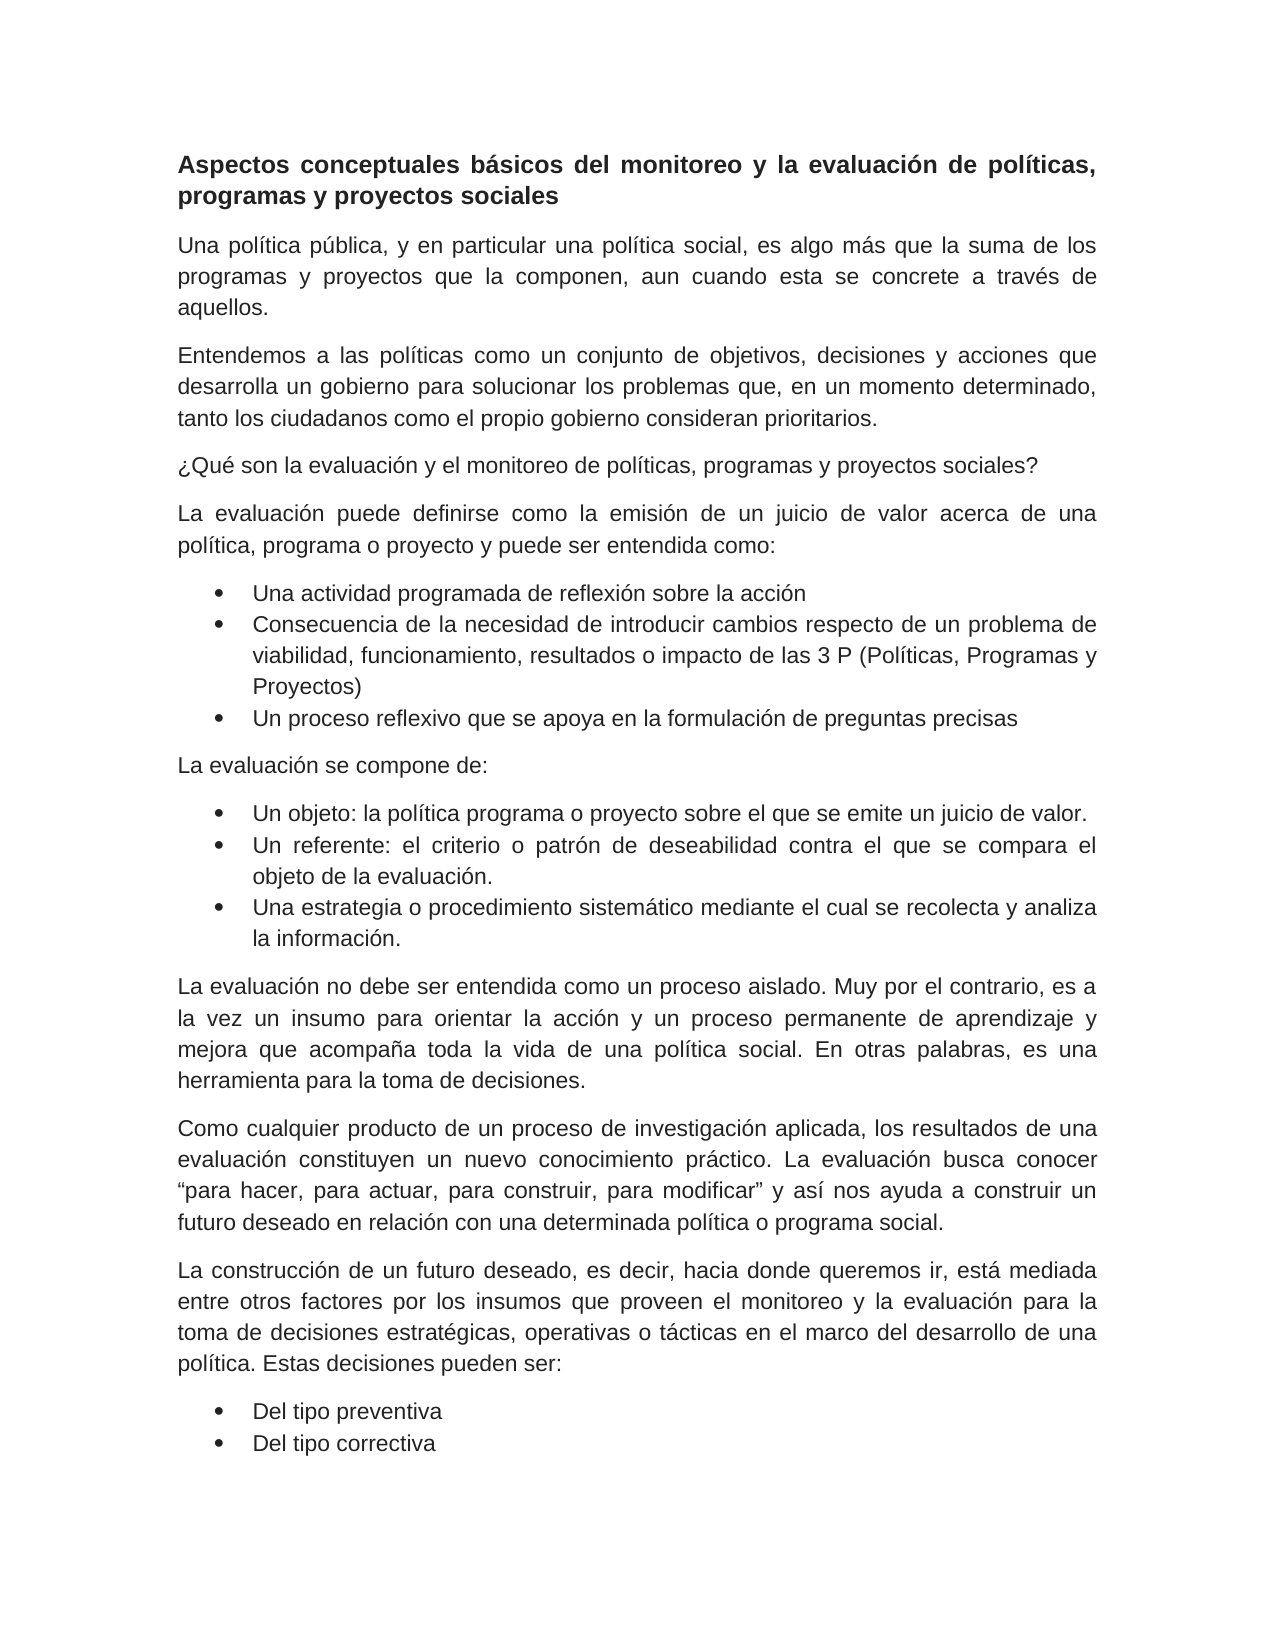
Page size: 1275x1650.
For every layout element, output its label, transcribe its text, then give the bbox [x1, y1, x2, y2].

list Un referente: el criterio o patrón de deseabilidad contra el que se compara el objeto de la evaluación. [215, 827, 1098, 889]
text La construcción de un futuro deseado, es decir, hacia donde queremos ir, está mediada entre otros factores por los insumos que proveen el monitoreo y la evaluación para la toma de decisiones estratégicas, operativas o tácticas en el marco del desarrollo de una política. Estas decisiones pueden ser: [177, 1252, 1098, 1377]
text Como cualquier producto de un proceso de investigación aplicada, los resultados de una evaluación constituyen un nuevo conocimiento práctico. La evaluación busca conocer “para hacer, para actuar, para construir, para modificar” y así nos ayuda a construir un futuro deseado en relación con una determinada política o programa social. [177, 1110, 1098, 1235]
list Una estrategia o procedimiento sistemático mediante el cual se recolecta y analiza la información. [215, 889, 1098, 952]
list Un objeto: la política programa o proyecto sobre el que se emite un juicio de valor. [215, 796, 1098, 827]
text La evaluación no debe ser entendida como un proceso aislado. Muy por el contrario, es a la vez un insumo para orientar la acción y un proceso permanente de aprendizaje y mejora que acompaña toda la vida de una política social. En otras palabras, es una herramienta para la toma de decisiones. [177, 968, 1098, 1093]
text La evaluación puede definirse como la emisión de un juicio de valor acerca de una política, programa o proyecto y puede ser entendida como: [177, 496, 1098, 558]
text Entendemos a las políticas como un conjunto de objetivos, decisiones y acciones que desarrolla un gobierno para solucionar los problemas que, en un momento determinado, tanto los ciudadanos como el propio gobierno consideran prioritarios. [177, 337, 1098, 431]
list Consecuencia de la necesidad de introducir cambios respecto de un problema de viabilidad, funcionamiento, resultados o impacto de las 3 P (Políticas, Programas y Proyectos) [215, 606, 1098, 700]
list Un proceso reflexivo que se apoya en la formulación de preguntas precisas [215, 700, 1098, 731]
text La evaluación se compone de: [177, 748, 1098, 779]
text Aspectos conceptuales básicos del monitoreo y la evaluación de políticas, programas y proyectos sociales [177, 148, 1098, 210]
text Una política pública, y en particular una política social, es algo más que la suma de los programas y proyectos que la componen, aun cuando esta se concrete a través de aquellos. [177, 227, 1098, 321]
list Una actividad programada de reflexión sobre la acción [215, 575, 1098, 606]
list Del tipo correctiva [215, 1425, 1098, 1456]
list Del tipo preventiva [215, 1393, 1098, 1425]
text ¿Qué son la evaluación y el monitoreo de políticas, programas y proyectos sociales? [177, 448, 1098, 479]
